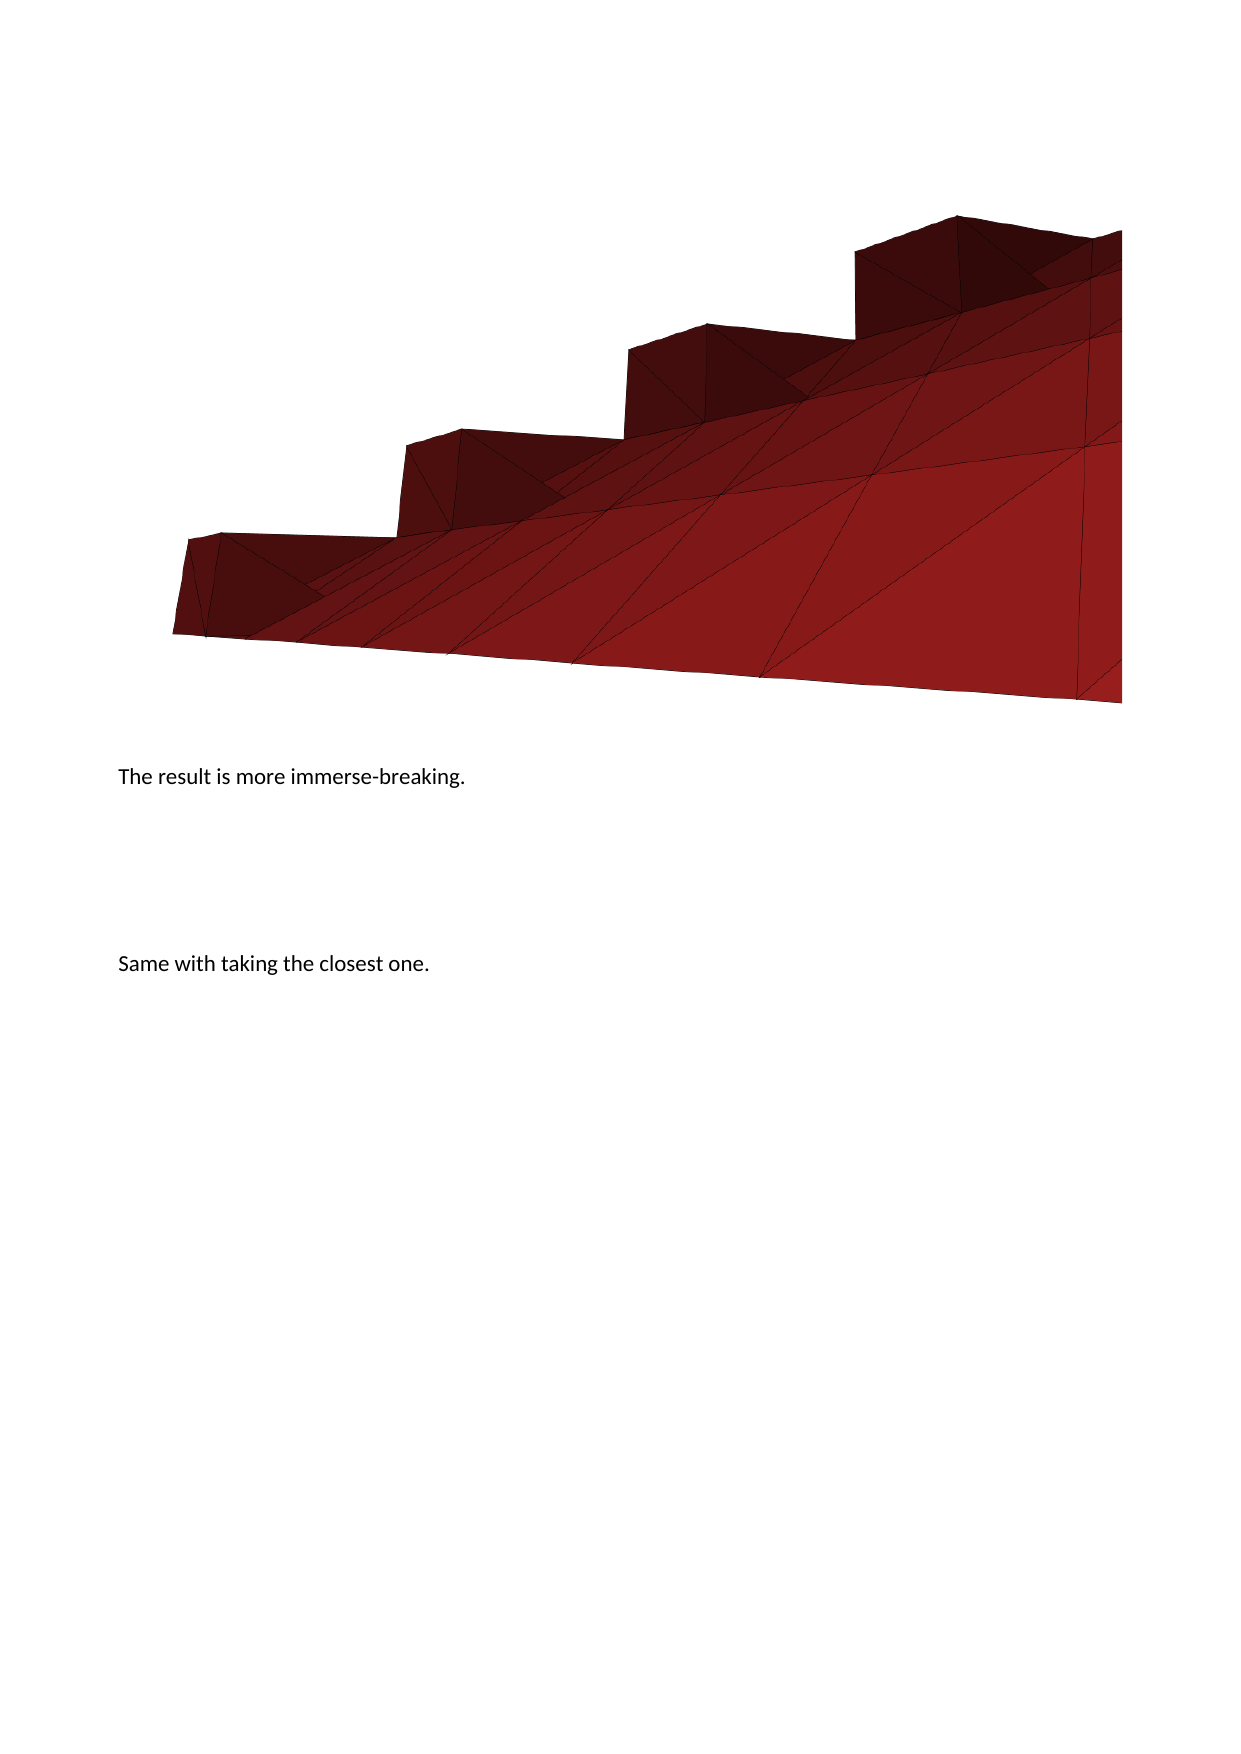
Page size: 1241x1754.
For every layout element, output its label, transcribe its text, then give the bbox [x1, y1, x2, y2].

text The result is more immerse-breaking. [118, 762, 1122, 790]
text Same with taking the closest one. [118, 949, 1122, 977]
picture [118, 147, 1123, 743]
